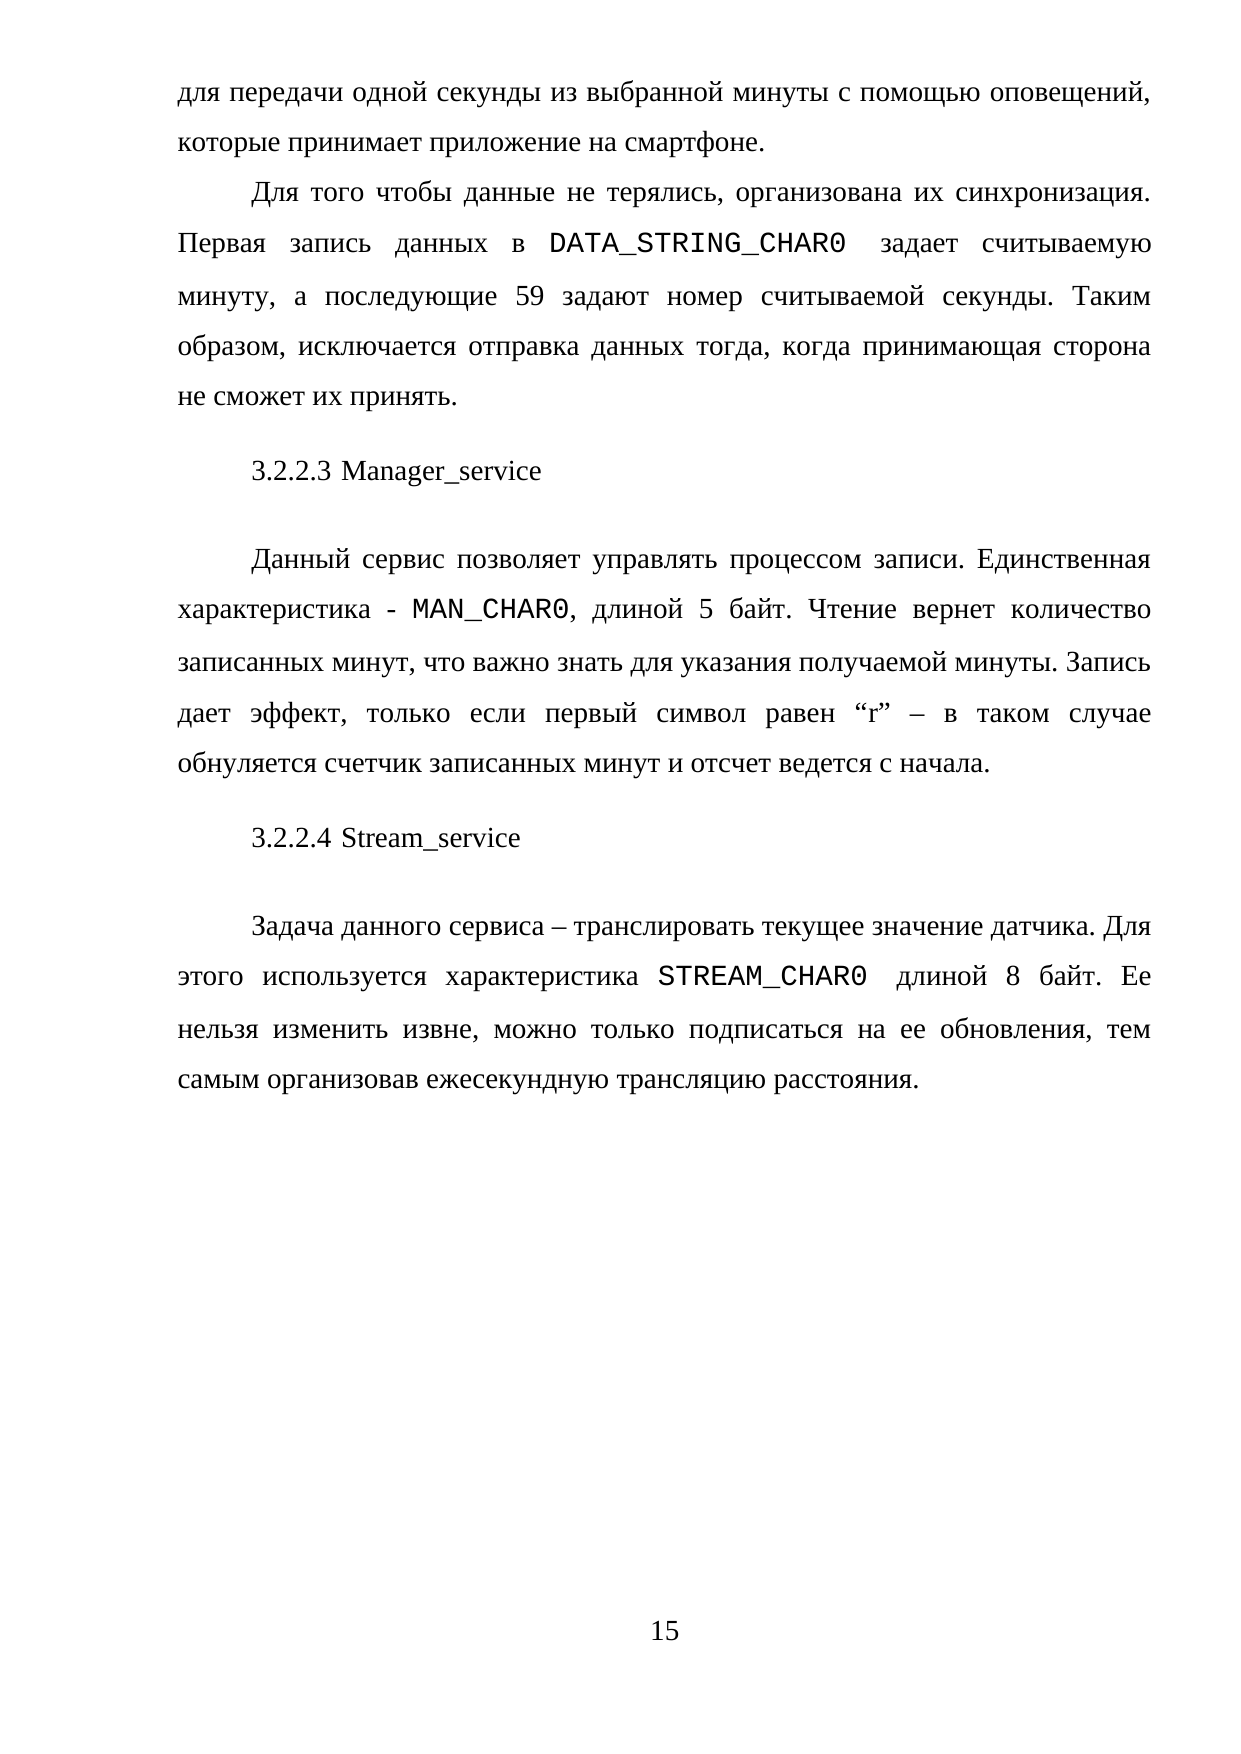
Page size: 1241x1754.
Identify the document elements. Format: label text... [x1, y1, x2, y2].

text Данный сервис позволяет управлять процессом записи. Единственная характеристика - MAN_CHAR0, длиной 5 байт. Чтение вернет количество записанных минут, что важно знать для указания получаемой минуты. Запись дает эффект, только если первый символ равен “r” – в таком случае обнуляется счетчик записанных минут и отсчет ведется с начала. [177, 541, 1152, 779]
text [177, 74, 1152, 158]
text Задача данного сервиса – транслировать текущее значение датчика. Для этого используется характеристика STREAM_CHAR0 длиной 8 байт. Ее нельзя изменить извне, можно только подписаться на ее обновления, тем самым организовав ежесекундную трансляцию расстояния. [177, 908, 1152, 1095]
subtitle Manager_service [251, 453, 1152, 487]
subtitle Stream_service [251, 820, 1152, 854]
text Для того чтобы данные не терялись, организована их синхронизация. Первая запись данных в DATA_STRING_CHAR0 задает считываемую минуту, а последующие 59 задают номер считываемой секунды. Таким образом, исключается отправка данных тогда, когда принимающая сторона не сможет их принять. [177, 174, 1152, 412]
